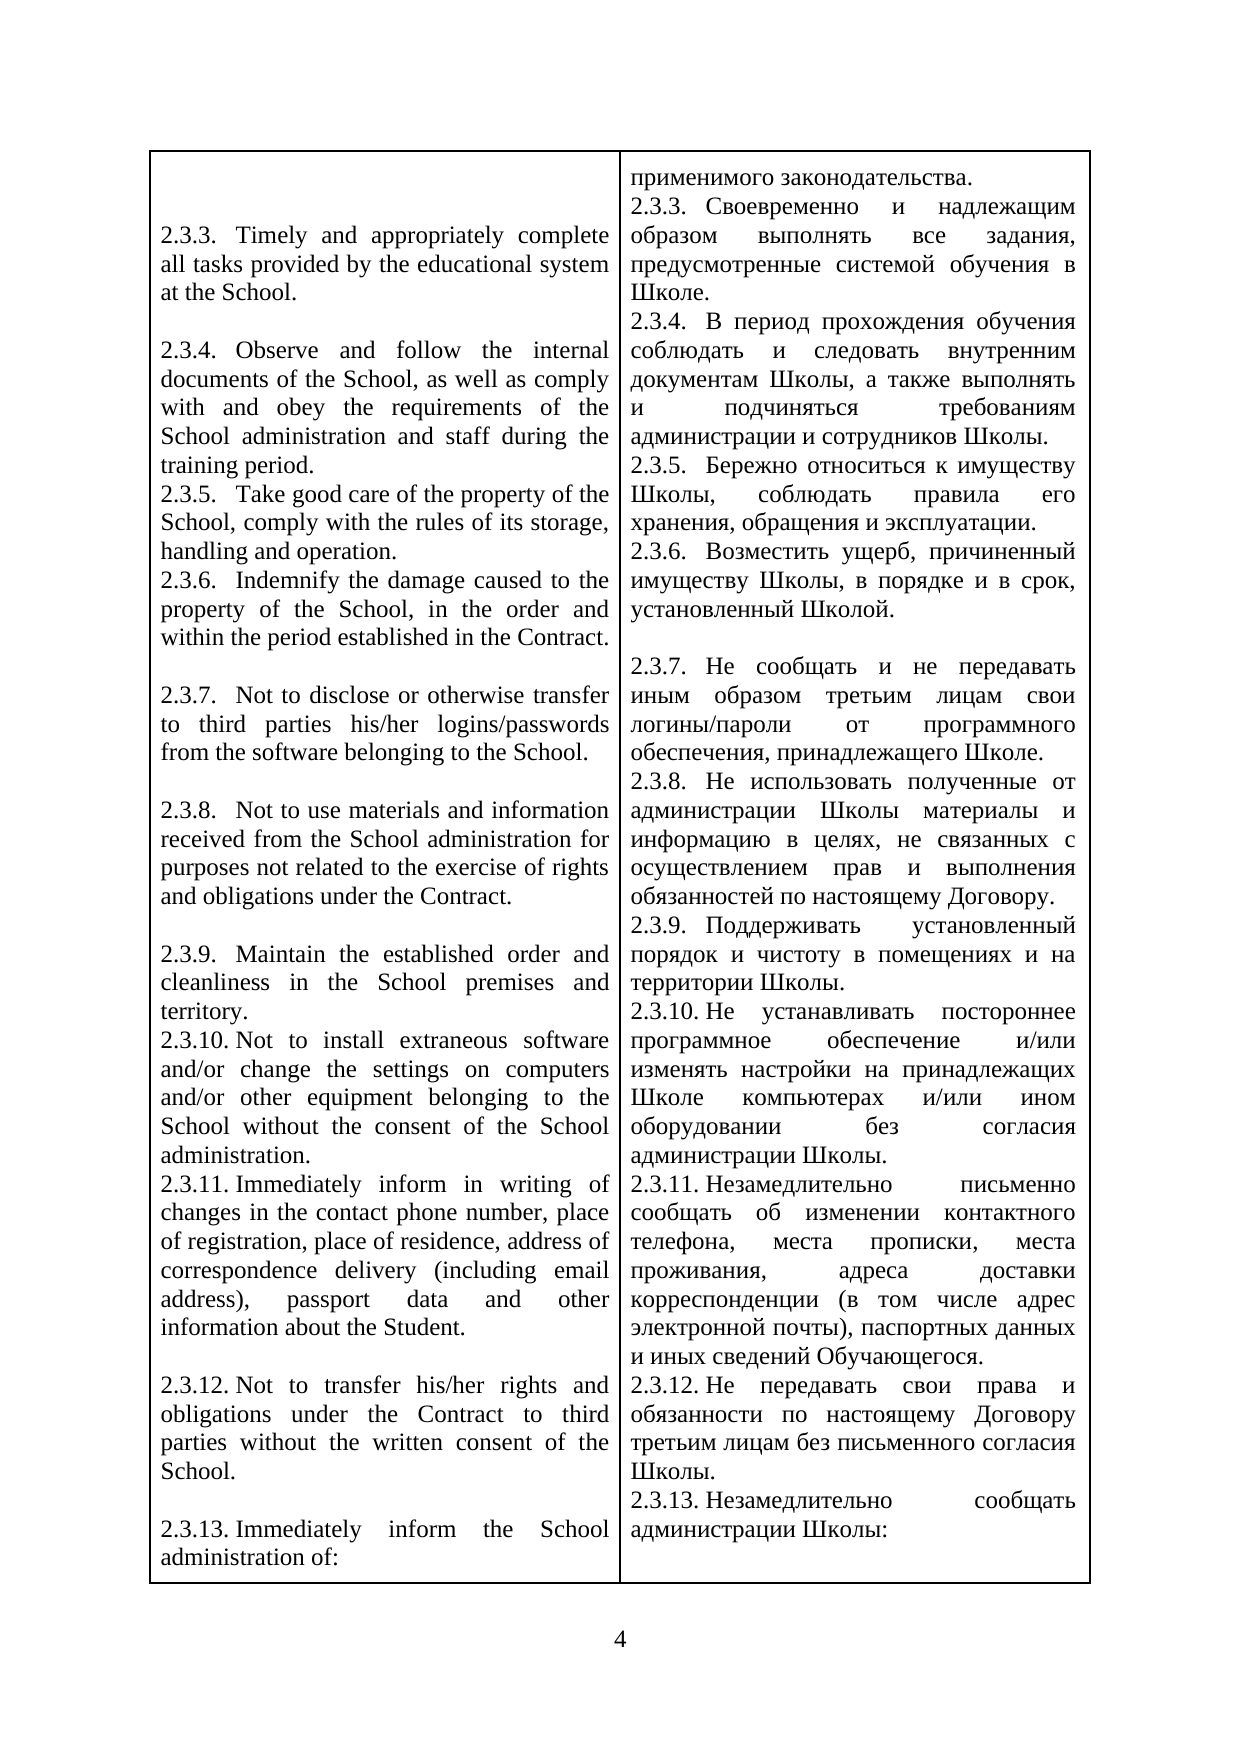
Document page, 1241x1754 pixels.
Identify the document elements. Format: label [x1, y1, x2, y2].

table_header [621, 152, 1089, 1582]
table_header [151, 152, 619, 1582]
